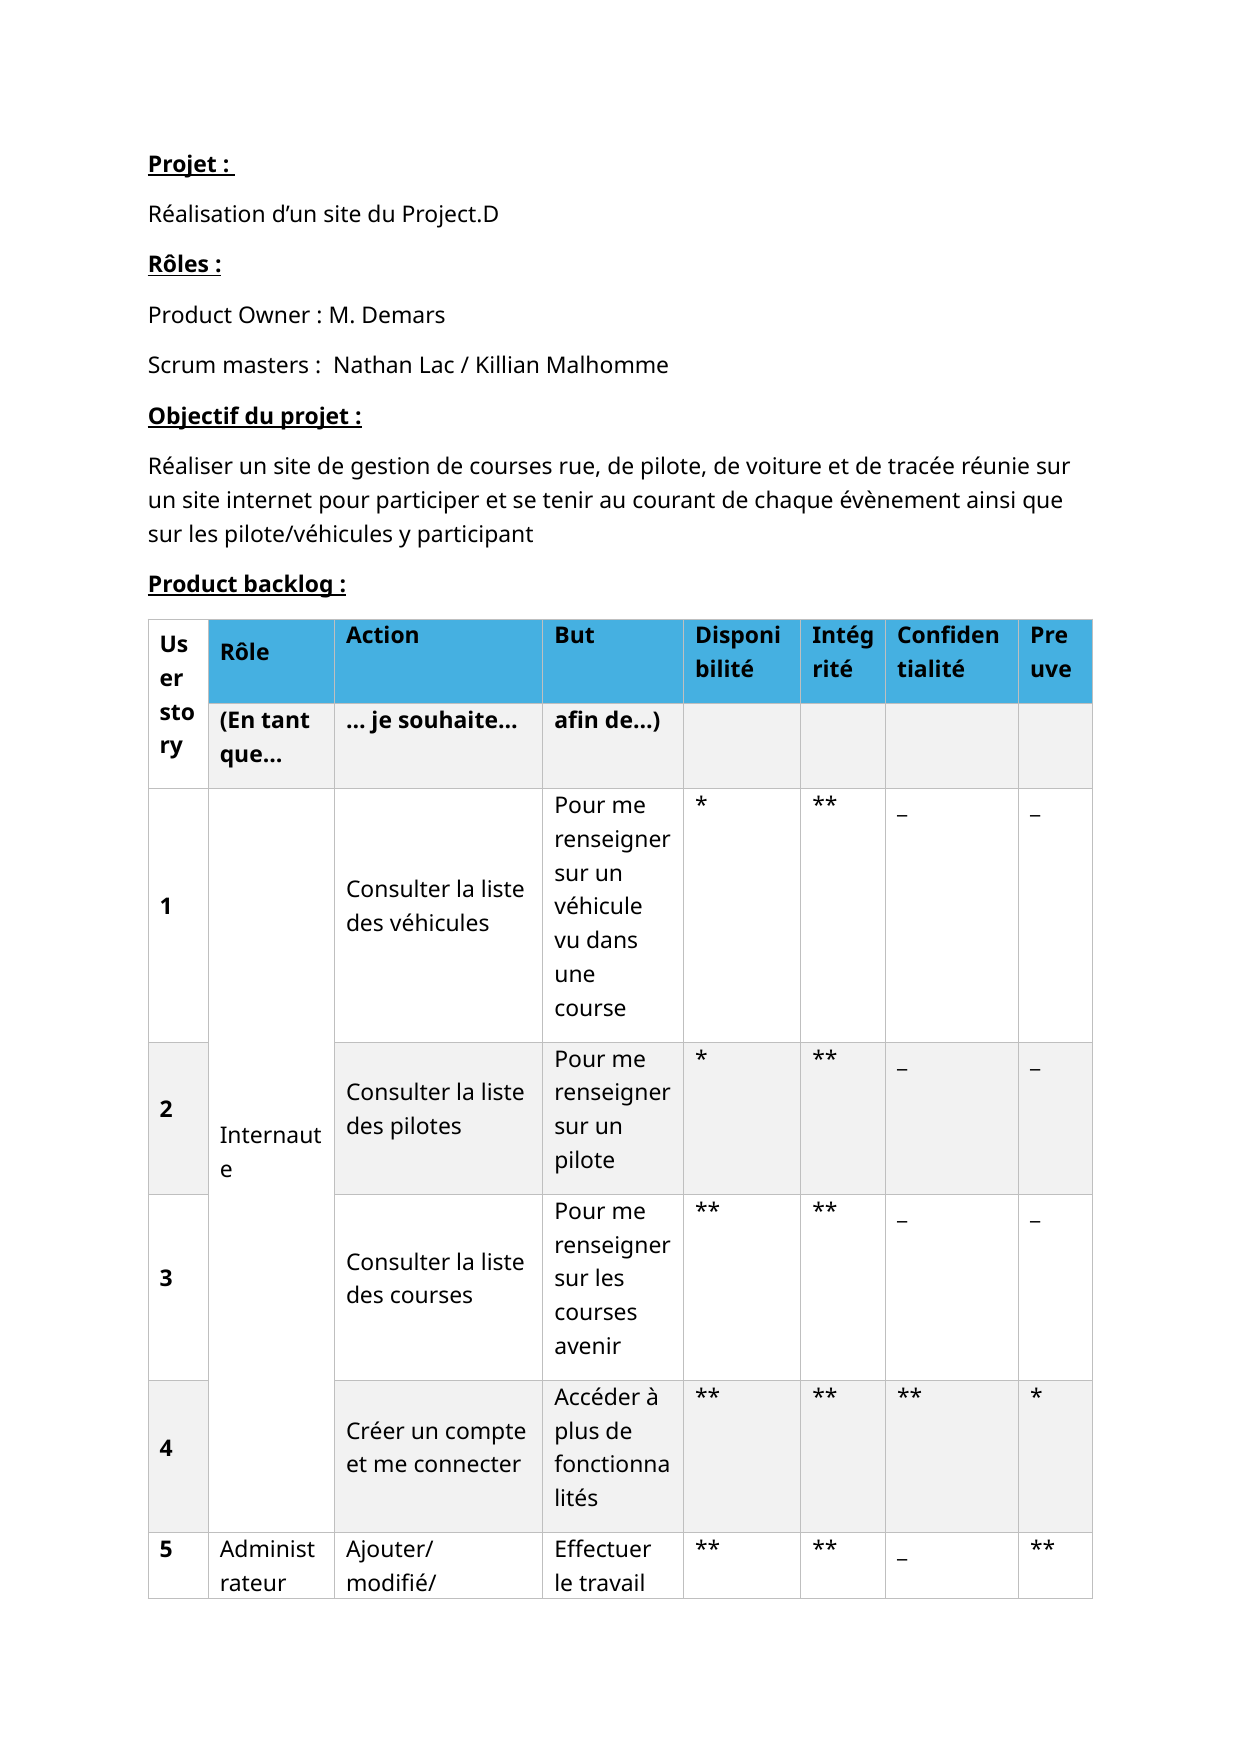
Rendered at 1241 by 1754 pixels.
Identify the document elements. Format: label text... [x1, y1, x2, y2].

table_cell * [684, 1043, 800, 1194]
table_cell ** [684, 1533, 800, 1598]
table_cell 2 [149, 1043, 208, 1194]
table_cell ** [684, 1381, 800, 1532]
table_cell * [1019, 1381, 1092, 1532]
table_cell 1 [149, 789, 208, 1042]
table_cell _ [1019, 1043, 1092, 1194]
table_cell Pour me renseigner sur les courses avenir [543, 1195, 683, 1380]
table_header Intégrité [801, 620, 885, 703]
table_cell ** [684, 1195, 800, 1380]
table_cell _ [886, 1043, 1018, 1194]
table_cell Accéder à plus de fonctionnalités [543, 1381, 683, 1532]
table_cell ** [801, 1043, 885, 1194]
table_cell Consulter la liste des courses [335, 1195, 542, 1380]
table_cell 3 [149, 1195, 208, 1380]
table_cell ** [886, 1381, 1018, 1532]
table_cell _ [1019, 789, 1092, 1042]
table_cell Consulter la liste des pilotes [335, 1043, 542, 1194]
table_cell ** [801, 789, 885, 1042]
table_cell Pour me renseigner sur un pilote [543, 1043, 683, 1194]
table_header But [543, 620, 683, 703]
text Objectif du projet : [148, 400, 1093, 431]
table_header Confidentialité [886, 620, 1018, 703]
text Réalisation d’un site du Project.D [148, 198, 1093, 229]
table_cell _ [1019, 1195, 1092, 1380]
table_cell * [684, 789, 800, 1042]
table_cell ** [801, 1381, 885, 1532]
table_cell Administrateur [209, 1533, 334, 1598]
table_cell _ [886, 1533, 1018, 1598]
table_cell [801, 704, 885, 788]
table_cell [543, 1533, 683, 1598]
table_cell _ [886, 789, 1018, 1042]
text Product backlog : [148, 568, 1093, 599]
table_cell _ [886, 1195, 1018, 1380]
table_cell ** [801, 1195, 885, 1380]
text Rôles : [148, 248, 1093, 280]
text Projet : [148, 148, 1093, 179]
table_cell afin de…) [543, 704, 683, 788]
table_cell Consulter la liste des véhicules [335, 789, 542, 1042]
table_cell 5 [149, 1533, 208, 1598]
table_cell Pour me renseigner sur un véhicule vu dans une course [543, 789, 683, 1042]
table_cell ** [801, 1533, 885, 1598]
table_header Action [335, 620, 542, 703]
table_header Preuve [1019, 620, 1092, 703]
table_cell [335, 1533, 542, 1598]
table_cell 4 [149, 1381, 208, 1532]
table_cell Créer un compte et me connecter [335, 1381, 542, 1532]
text Scrum masters : Nathan Lac / Killian Malhomme [148, 349, 1093, 381]
table_cell [684, 704, 800, 788]
text Réaliser un site de gestion de courses rue, de pilote, de voiture et de tracée réunie sur un site internet pour participer et se tenir au courant de chaque évènement ainsi que sur les pilote/véhicules y participant [148, 450, 1093, 549]
table_cell [886, 704, 1018, 788]
text Product Owner : M. Demars [148, 299, 1093, 330]
table_header Rôle [209, 620, 334, 703]
table_header Disponibilité [684, 620, 800, 703]
table_cell (En tant que… [209, 704, 334, 788]
table_cell ** [1019, 1533, 1092, 1598]
table_header User story [149, 620, 208, 788]
table_cell … je souhaite… [335, 704, 542, 788]
table_cell [1019, 704, 1092, 788]
table_cell Internaute [209, 789, 334, 1532]
